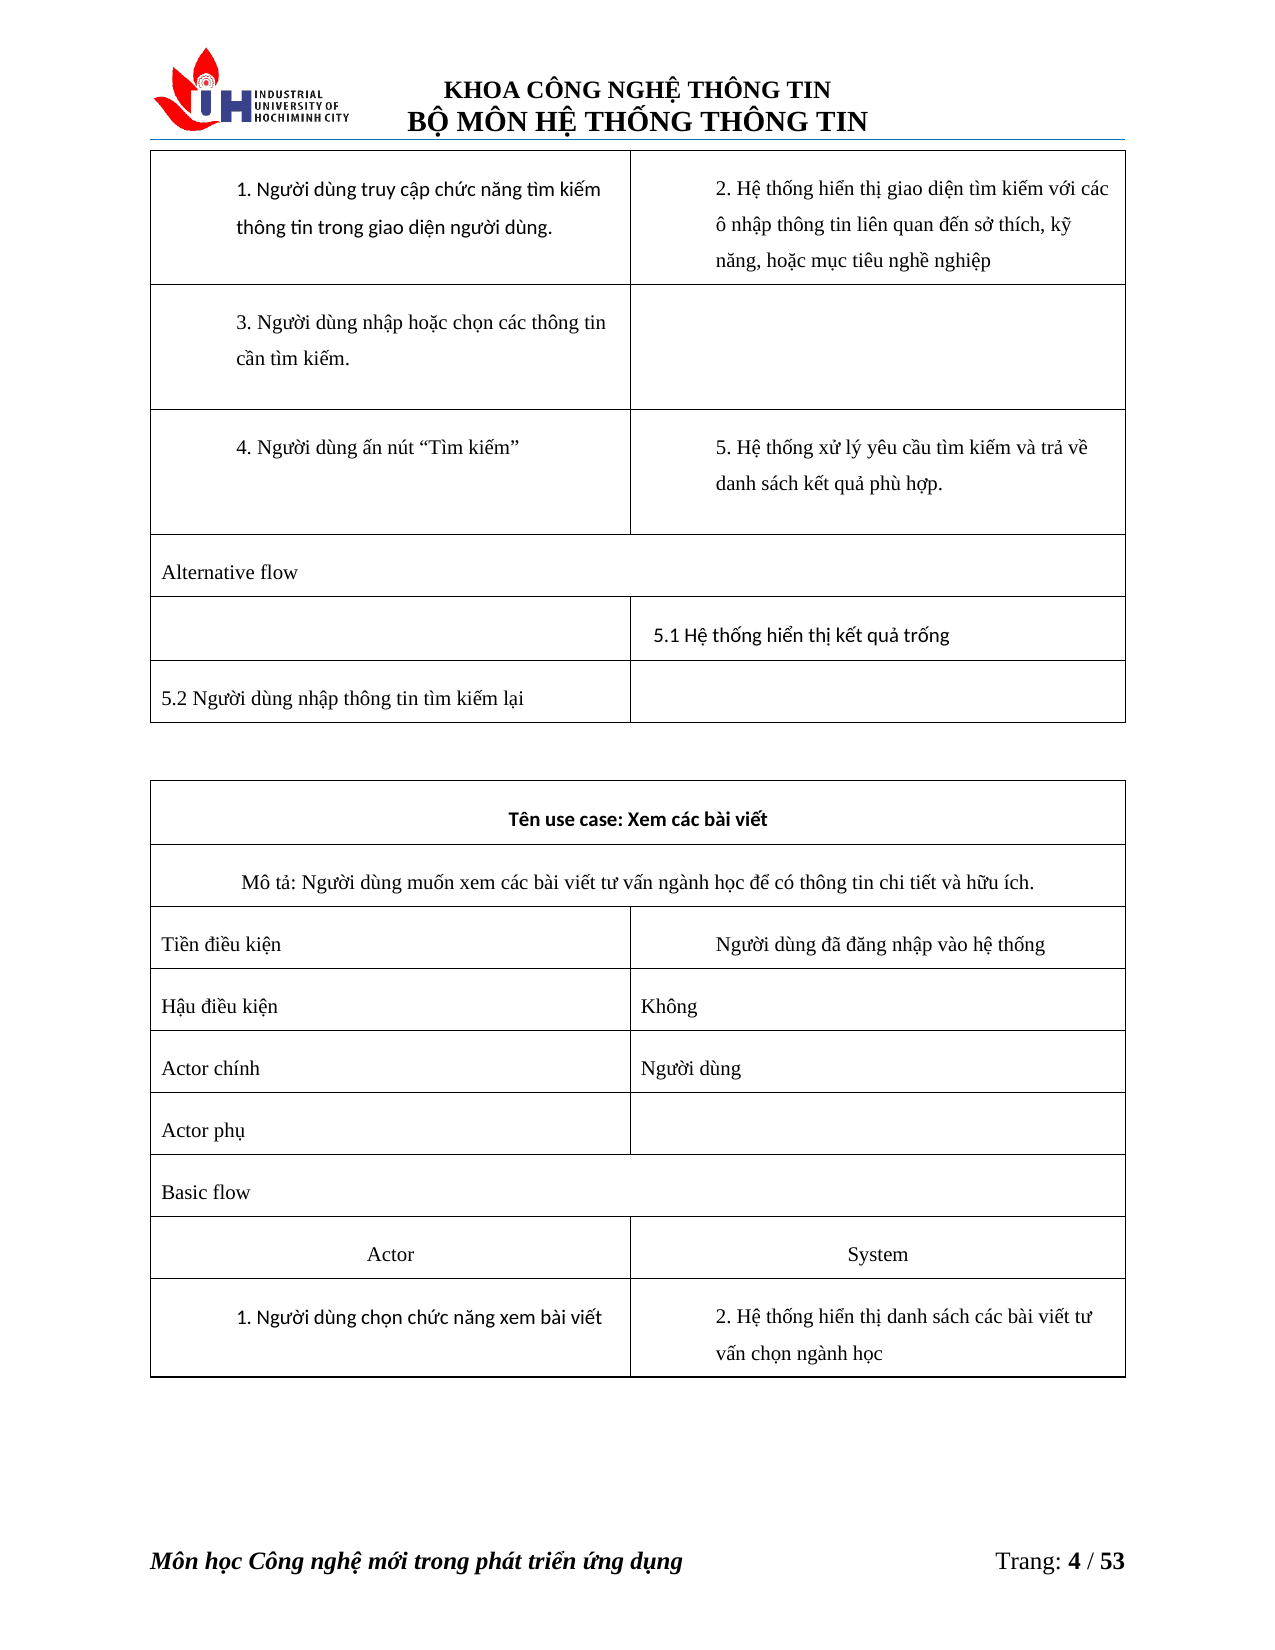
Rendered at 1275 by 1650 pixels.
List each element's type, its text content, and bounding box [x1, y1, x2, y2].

table_cell 5.1 Hệ thống hiển thị kết quả trống [631, 597, 1125, 660]
table_cell Alternative flow [151, 535, 1125, 596]
table_cell [631, 285, 1125, 409]
table_cell [631, 661, 1125, 722]
table_cell Hậu điều kiện [151, 969, 630, 1030]
table_cell Tiền điều kiện [151, 907, 630, 968]
table_cell Không [631, 969, 1125, 1030]
table_cell [631, 1093, 1125, 1154]
table_cell [151, 597, 630, 660]
table_cell Actor chính [151, 1031, 630, 1092]
table_cell 5.2 Người dùng nhập thông tin tìm kiếm lại [151, 661, 630, 722]
table_cell Mô tả: Người dùng muốn xem các bài viết tư vấn ngành học để có thông tin chi tiết và hữu ích. [151, 845, 1125, 906]
table_cell Actor [151, 1217, 630, 1278]
table_cell 2. Hệ thống hiển thị giao diện tìm kiếm với các ô nhập thông tin liên quan đến sở thích, kỹ năng, hoặc mục tiêu nghề nghiệp [631, 151, 1125, 284]
table_cell Người dùng đã đăng nhập vào hệ thống [631, 907, 1125, 968]
picture [150, 43, 354, 133]
table_cell 1. Người dùng truy cập chức năng tìm kiếm thông tin trong giao diện người dùng. [151, 151, 630, 284]
table_cell 4. Người dùng ấn nút “Tìm kiếm” [151, 410, 630, 534]
table_header Tên use case: Xem các bài viết [151, 781, 1125, 844]
table_cell 1. Người dùng chọn chức năng xem bài viết [151, 1279, 630, 1376]
table_cell 2. Hệ thống hiển thị danh sách các bài viết tư vấn chọn ngành học [631, 1279, 1125, 1376]
table_cell Actor phụ [151, 1093, 630, 1154]
table_cell System [631, 1217, 1125, 1278]
table_cell 5. Hệ thống xử lý yêu cầu tìm kiếm và trả về danh sách kết quả phù hợp. [631, 410, 1125, 534]
table_cell 3. Người dùng nhập hoặc chọn các thông tin cần tìm kiếm. [151, 285, 630, 409]
table_cell Basic flow [151, 1155, 1125, 1216]
table_cell Người dùng [631, 1031, 1125, 1092]
